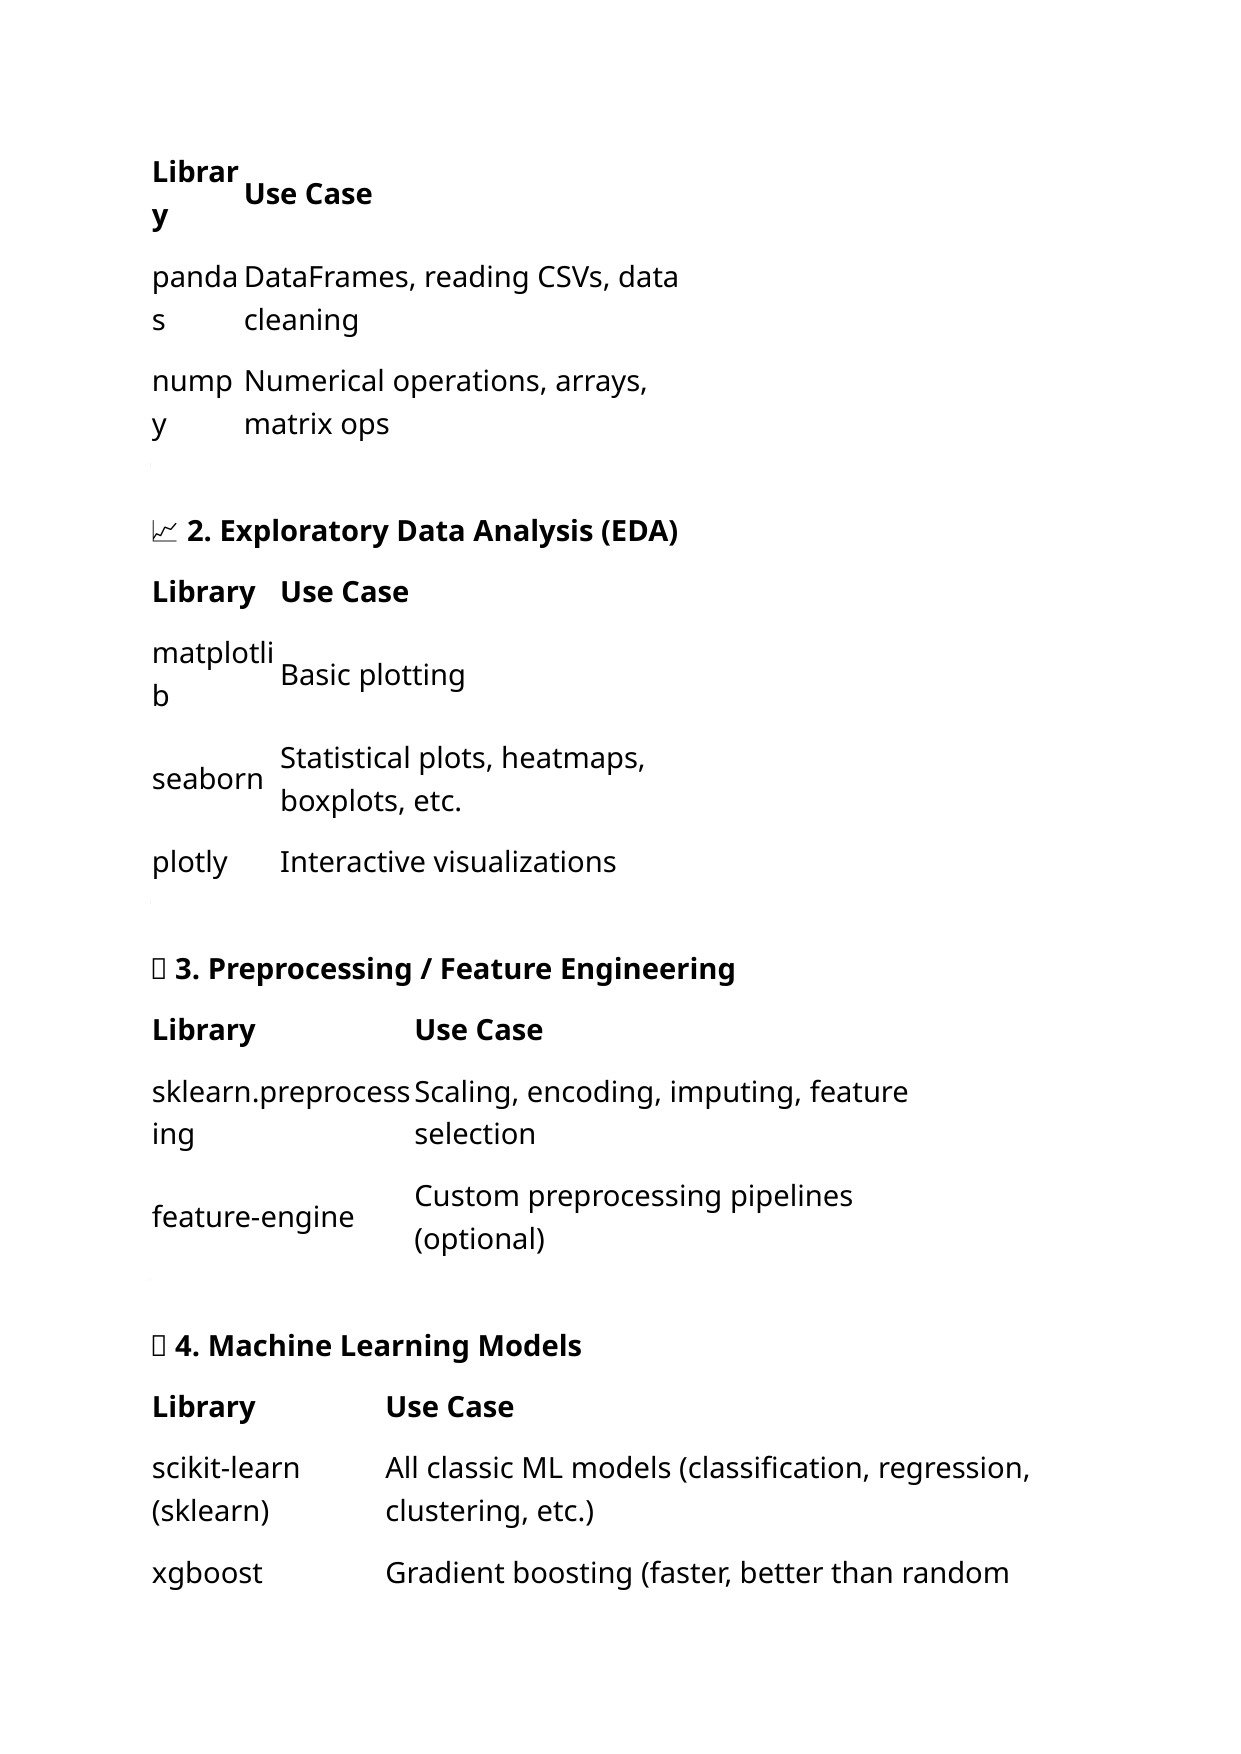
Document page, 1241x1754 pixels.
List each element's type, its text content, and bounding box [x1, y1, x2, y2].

table_cell plotly [150, 840, 278, 901]
table_header Use Case [278, 570, 761, 631]
table_cell All classic ML models (classification, regression, clustering, etc.) [384, 1446, 1090, 1550]
table_cell scikit-learn (sklearn) [150, 1446, 383, 1550]
table_cell Statistical plots, heatmaps, boxplots, etc. [278, 735, 761, 840]
table_header Library [150, 1384, 383, 1446]
table_cell seaborn [150, 735, 278, 840]
table_cell Custom preprocessing pipelines (optional) [413, 1174, 951, 1278]
table_cell feature-engine [150, 1174, 413, 1278]
table_cell numpy [150, 359, 242, 463]
table_cell pandas [150, 254, 242, 359]
table_header Use Case [413, 1008, 951, 1069]
text 📈 2. Exploratory Data Analysis (EDA) [150, 510, 1090, 550]
table_cell Basic plotting [278, 631, 761, 735]
table_cell xgboost [150, 1550, 383, 1593]
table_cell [384, 1550, 1090, 1593]
table_cell Interactive visualizations [278, 840, 761, 901]
table_cell Numerical operations, arrays, matrix ops [242, 359, 722, 463]
table_cell Scaling, encoding, imputing, feature selection [413, 1069, 951, 1174]
table_cell sklearn.preprocessing [150, 1069, 413, 1174]
table_cell matplotlib [150, 631, 278, 735]
table_header Library [150, 1008, 413, 1069]
table_cell DataFrames, reading CSVs, data cleaning [242, 254, 722, 359]
table_header Use Case [384, 1384, 1090, 1446]
table_header Library [150, 570, 278, 631]
table_header Use Case [242, 150, 722, 254]
text 🧽 3. Preprocessing / Feature Engineering [150, 948, 1090, 988]
text 🤖 4. Machine Learning Models [150, 1325, 1090, 1364]
table_header Library [150, 150, 242, 254]
